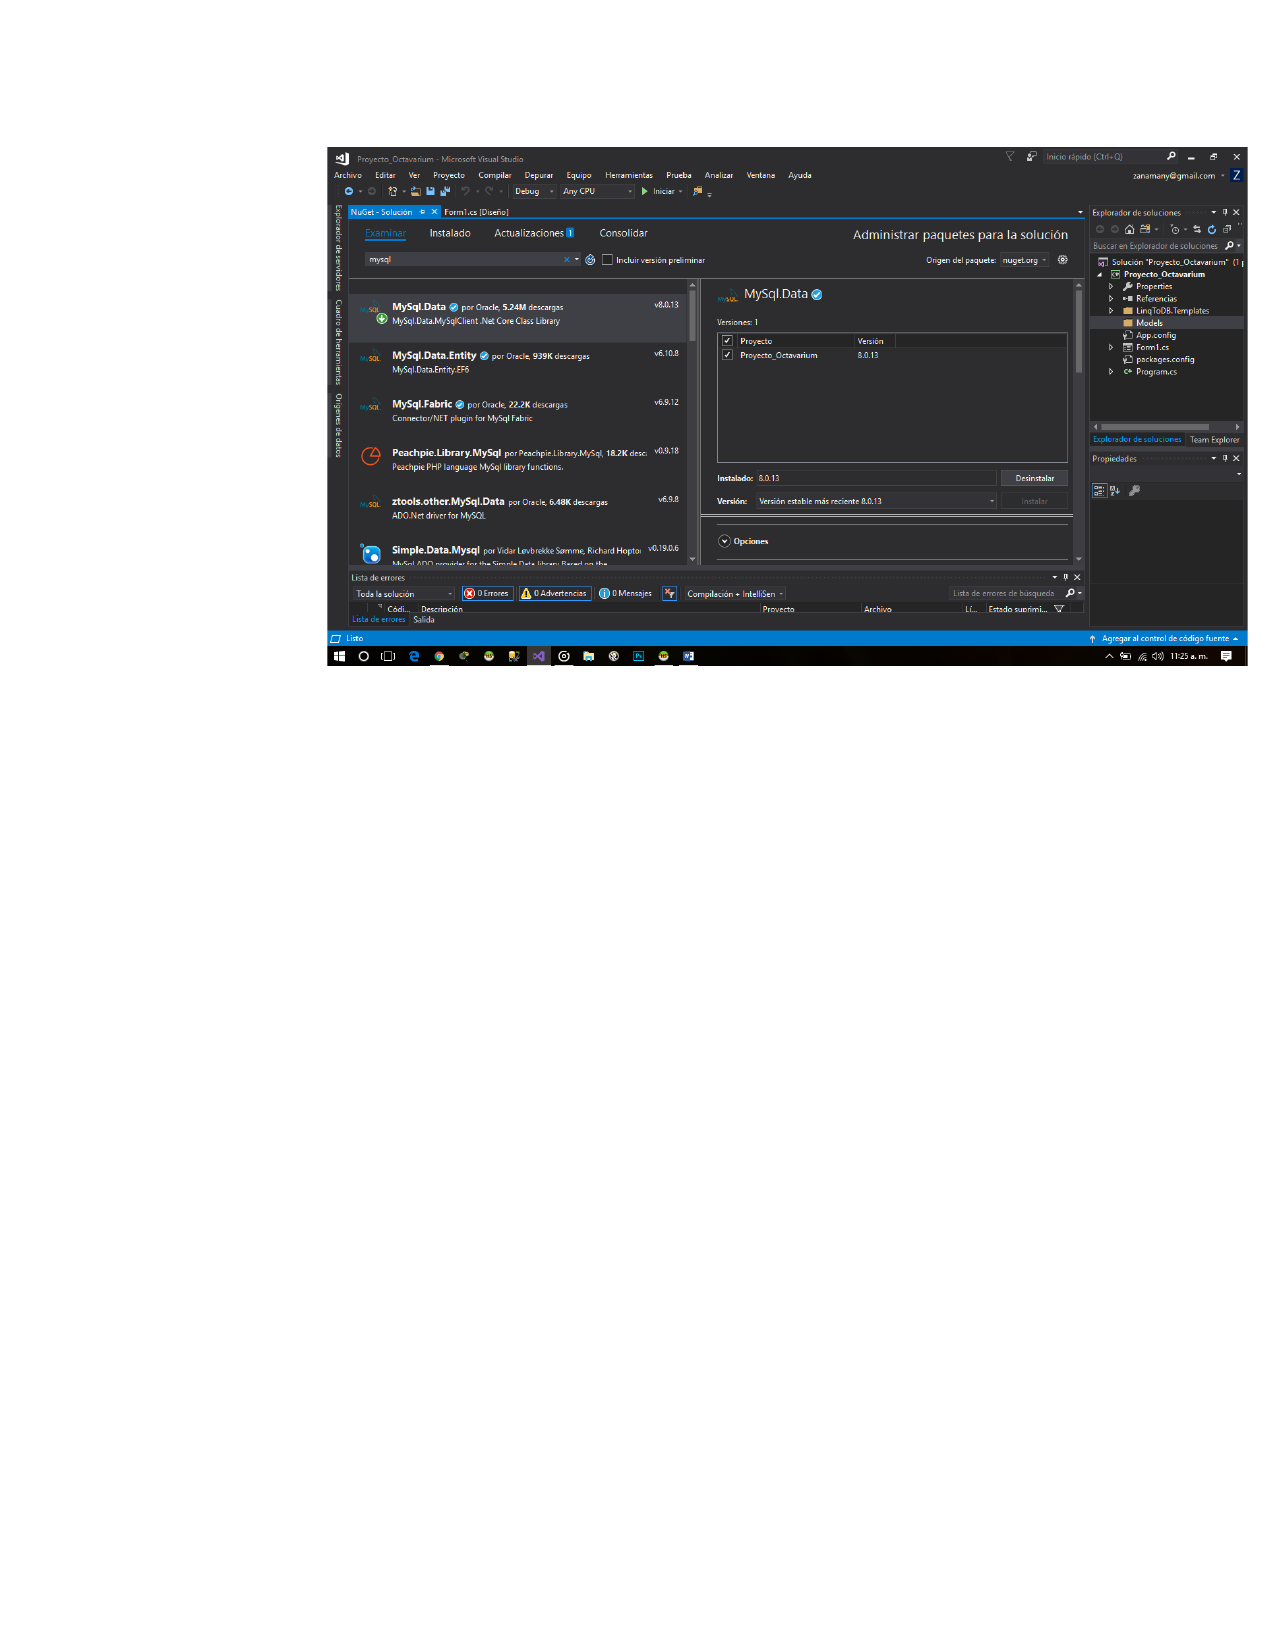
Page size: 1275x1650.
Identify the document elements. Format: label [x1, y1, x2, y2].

picture [327, 147, 1248, 666]
